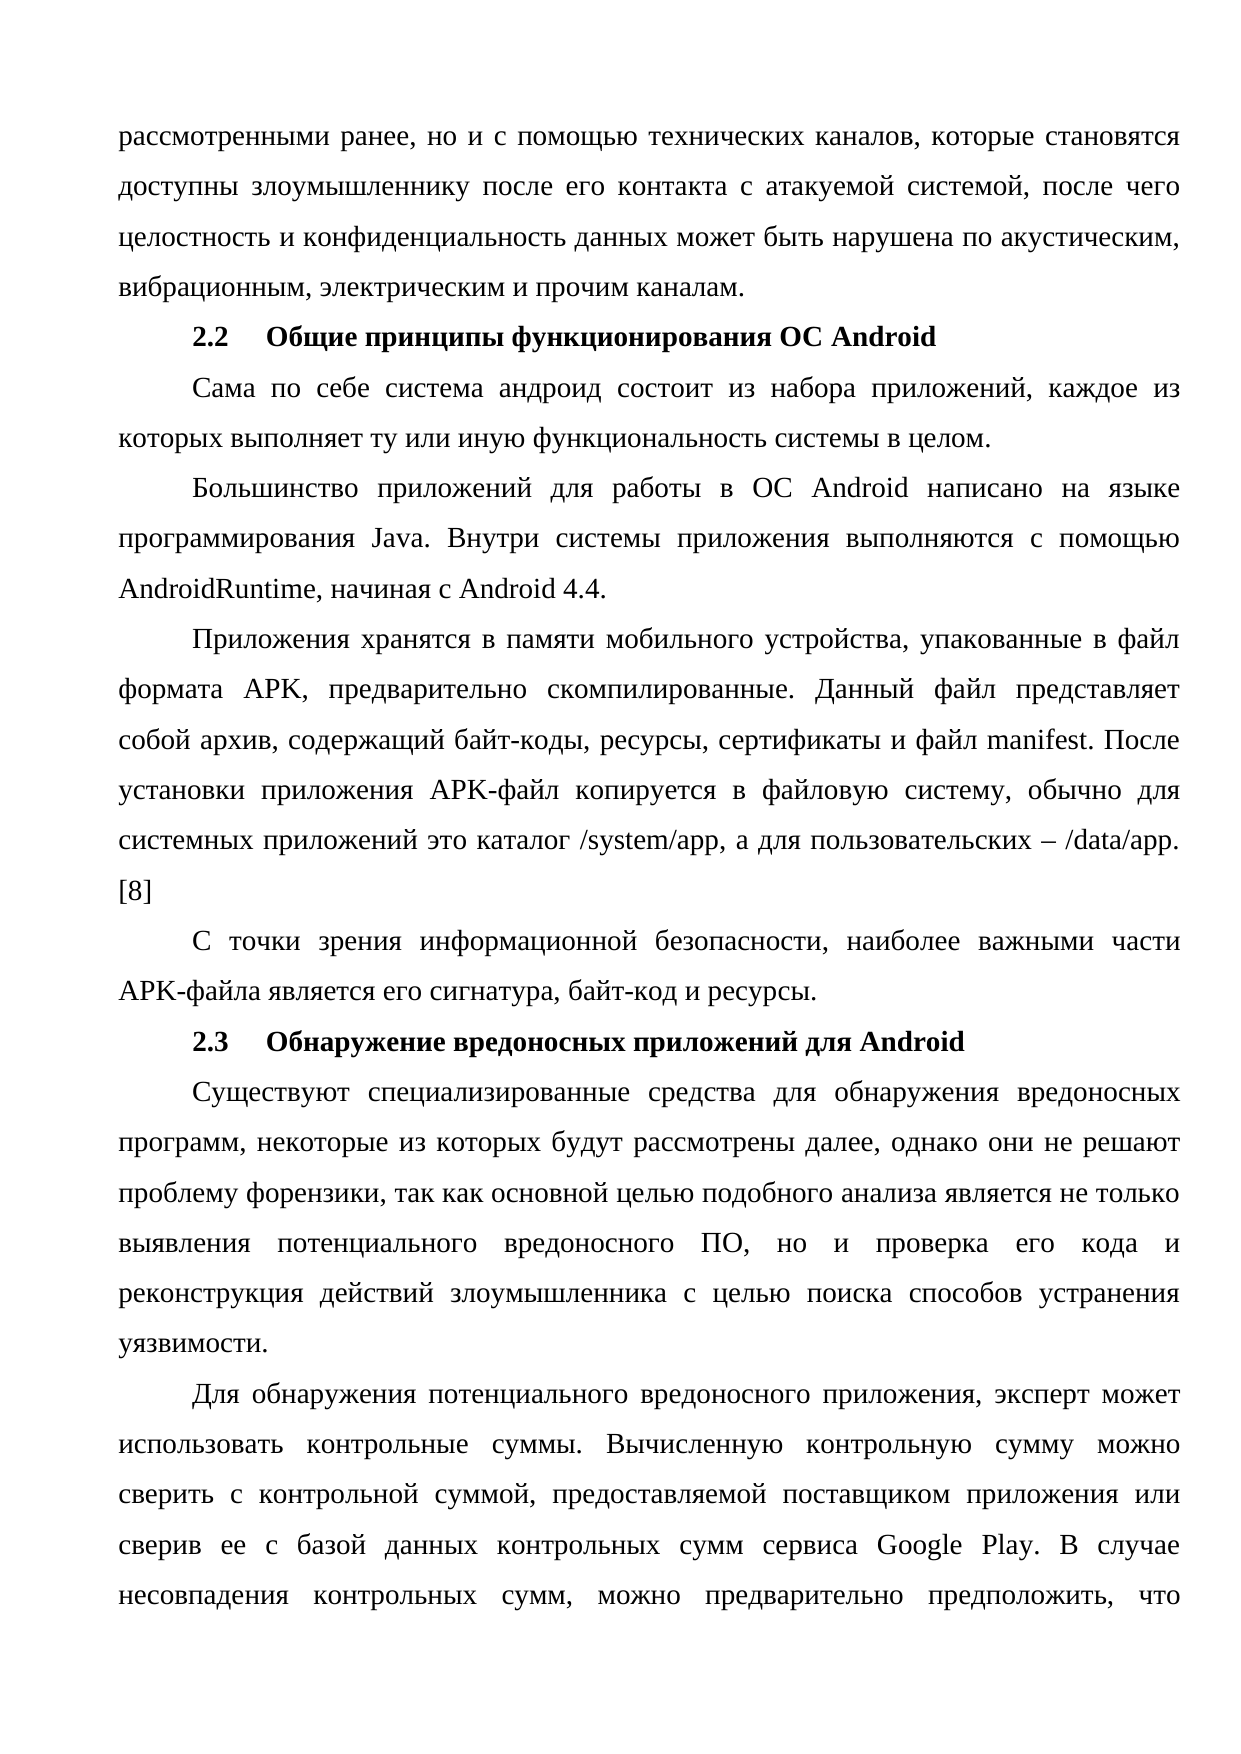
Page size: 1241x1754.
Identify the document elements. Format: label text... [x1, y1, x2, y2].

list Обнаружение вредоносных приложений для Android [118, 1024, 1181, 1057]
list Общие принципы функционирования ОС Android [118, 319, 1181, 353]
text Сама по себе система андроид состоит из набора приложений, каждое из которых выполняет ту или иную функциональность системы в целом. [118, 370, 1181, 453]
text Приложения хранятся в памяти мобильного устройства, упакованные в файл формата APK, предварительно скомпилированные. Данный файл представляет собой архив, содержащий байт-коды, ресурсы, сертификаты и файл manifest. После установки приложения APK-файл копируется в файловую систему, обычно для системных приложений это каталог /system/app, а для пользовательских – /data/app. [8] [118, 621, 1181, 906]
text С точки зрения информационной безопасности, наиболее важными части APK-файла является его сигнатура, байт-код и ресурсы. [118, 923, 1181, 1007]
text Существуют специализированные средства для обнаружения вредоносных программ, некоторые из которых будут рассмотрены далее, однако они не решают проблему форензики, так как основной целью подобного анализа является не только выявления потенциального вредоносного ПО, но и проверка его кода и реконструкция действий злоумышленника с целью поиска способов устранения уязвимости. [118, 1074, 1181, 1359]
text Большинство приложений для работы в ОС Android написано на языке программирования Java. Внутри системы приложения выполняются с помощью AndroidRuntime, начиная с Android 4.4. [118, 470, 1181, 604]
